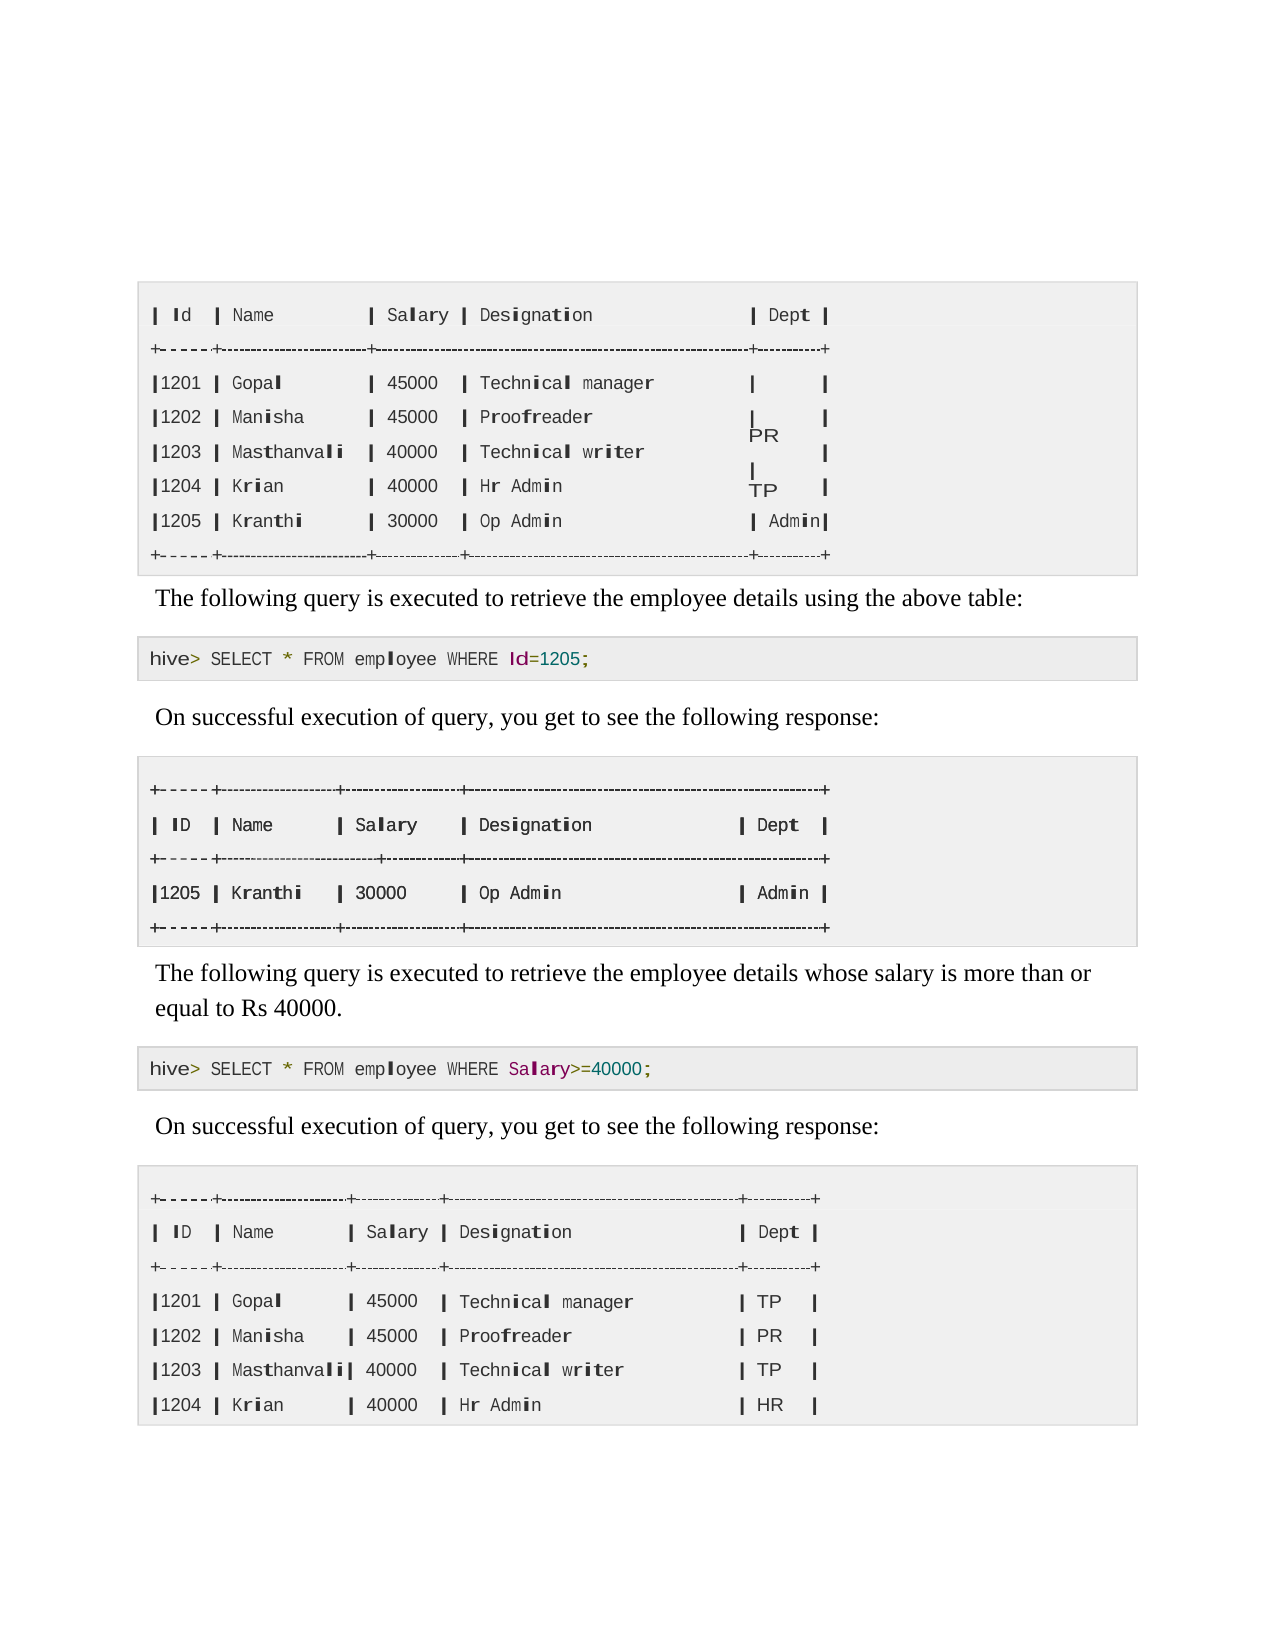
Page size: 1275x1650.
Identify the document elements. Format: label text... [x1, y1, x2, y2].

text On successful execution of query, you get to see the following response: [155, 1111, 1275, 1140]
text The following query is executed to retrieve the employee details whose salary is more than or equal to Rs 40000. [155, 947, 1115, 1022]
text The following query is executed to retrieve the employee details using the above table: [155, 583, 1115, 612]
text On successful execution of query, you get to see the following response: [155, 702, 1275, 731]
